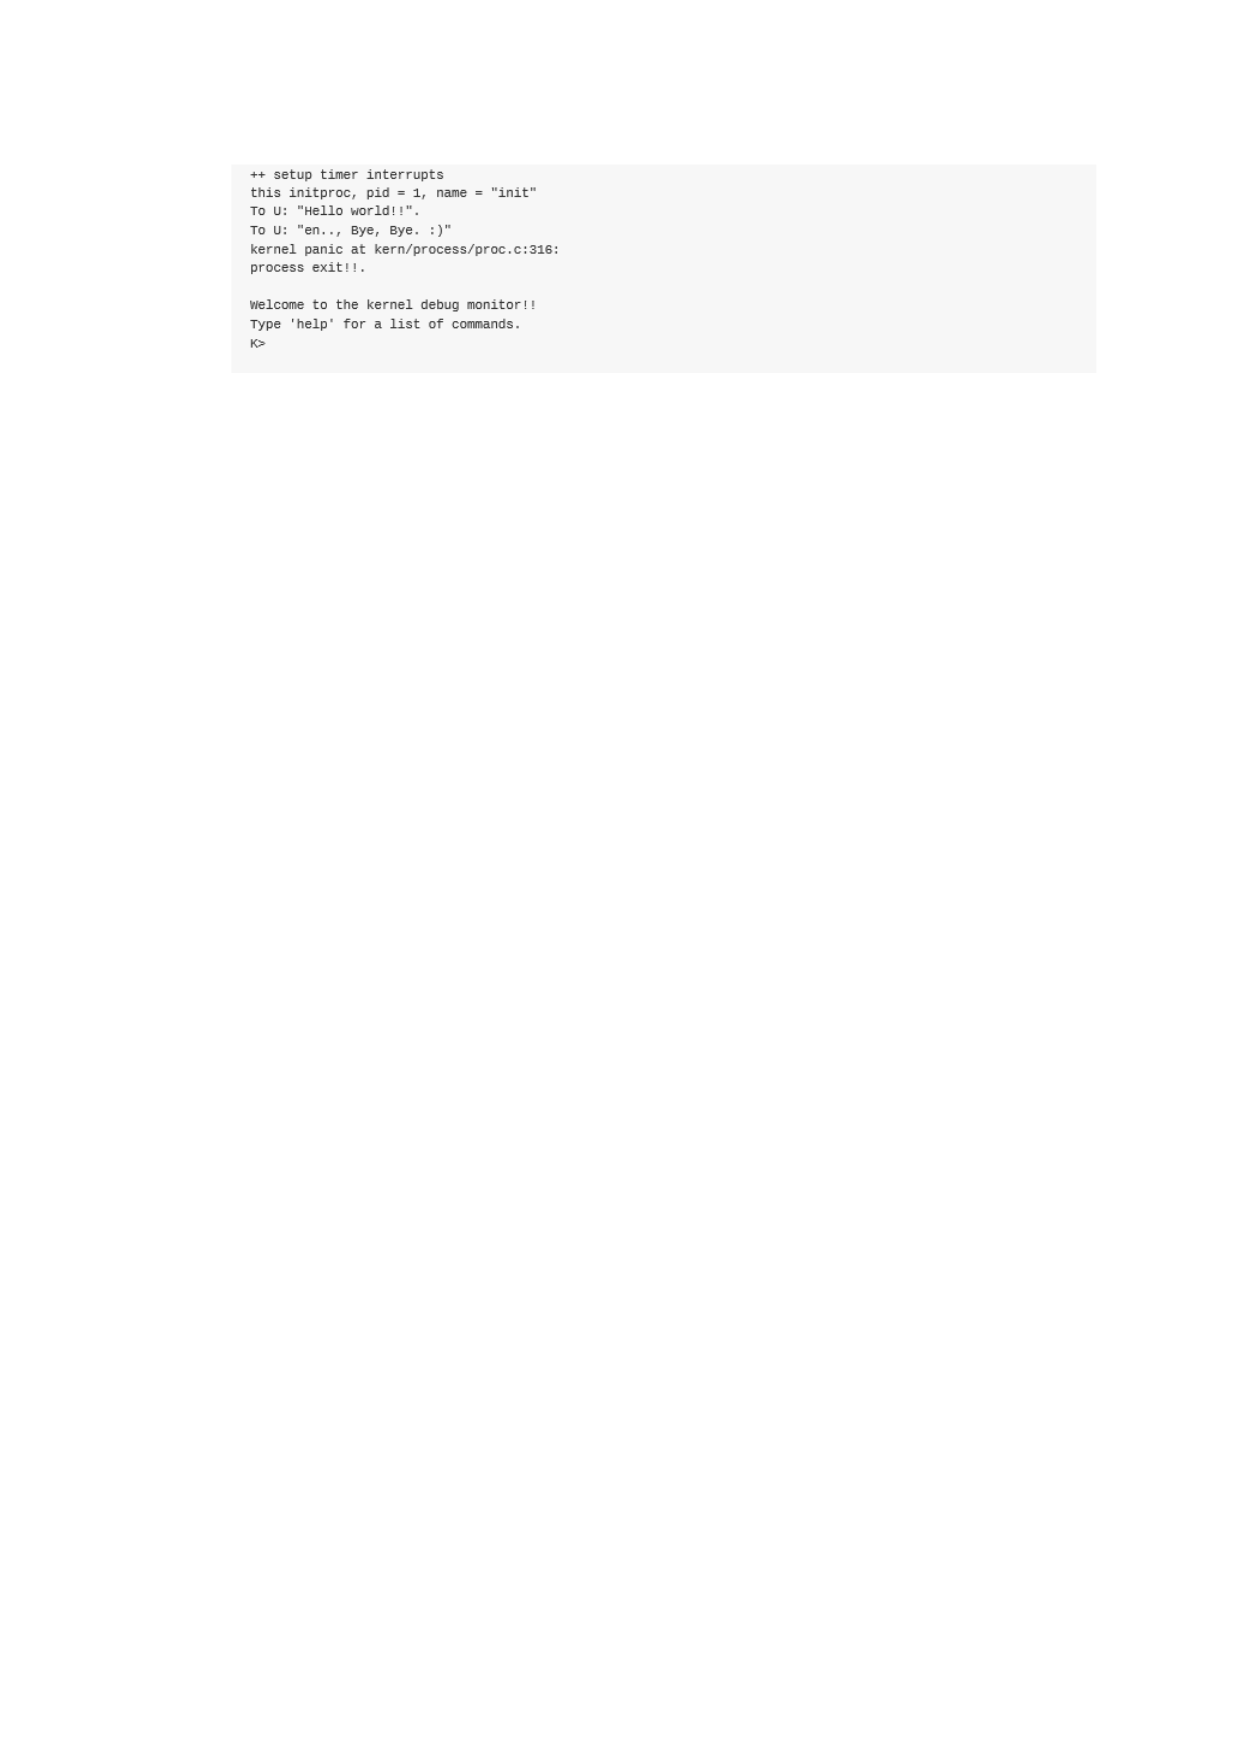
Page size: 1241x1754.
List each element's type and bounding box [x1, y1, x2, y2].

picture [231, 162, 1097, 373]
